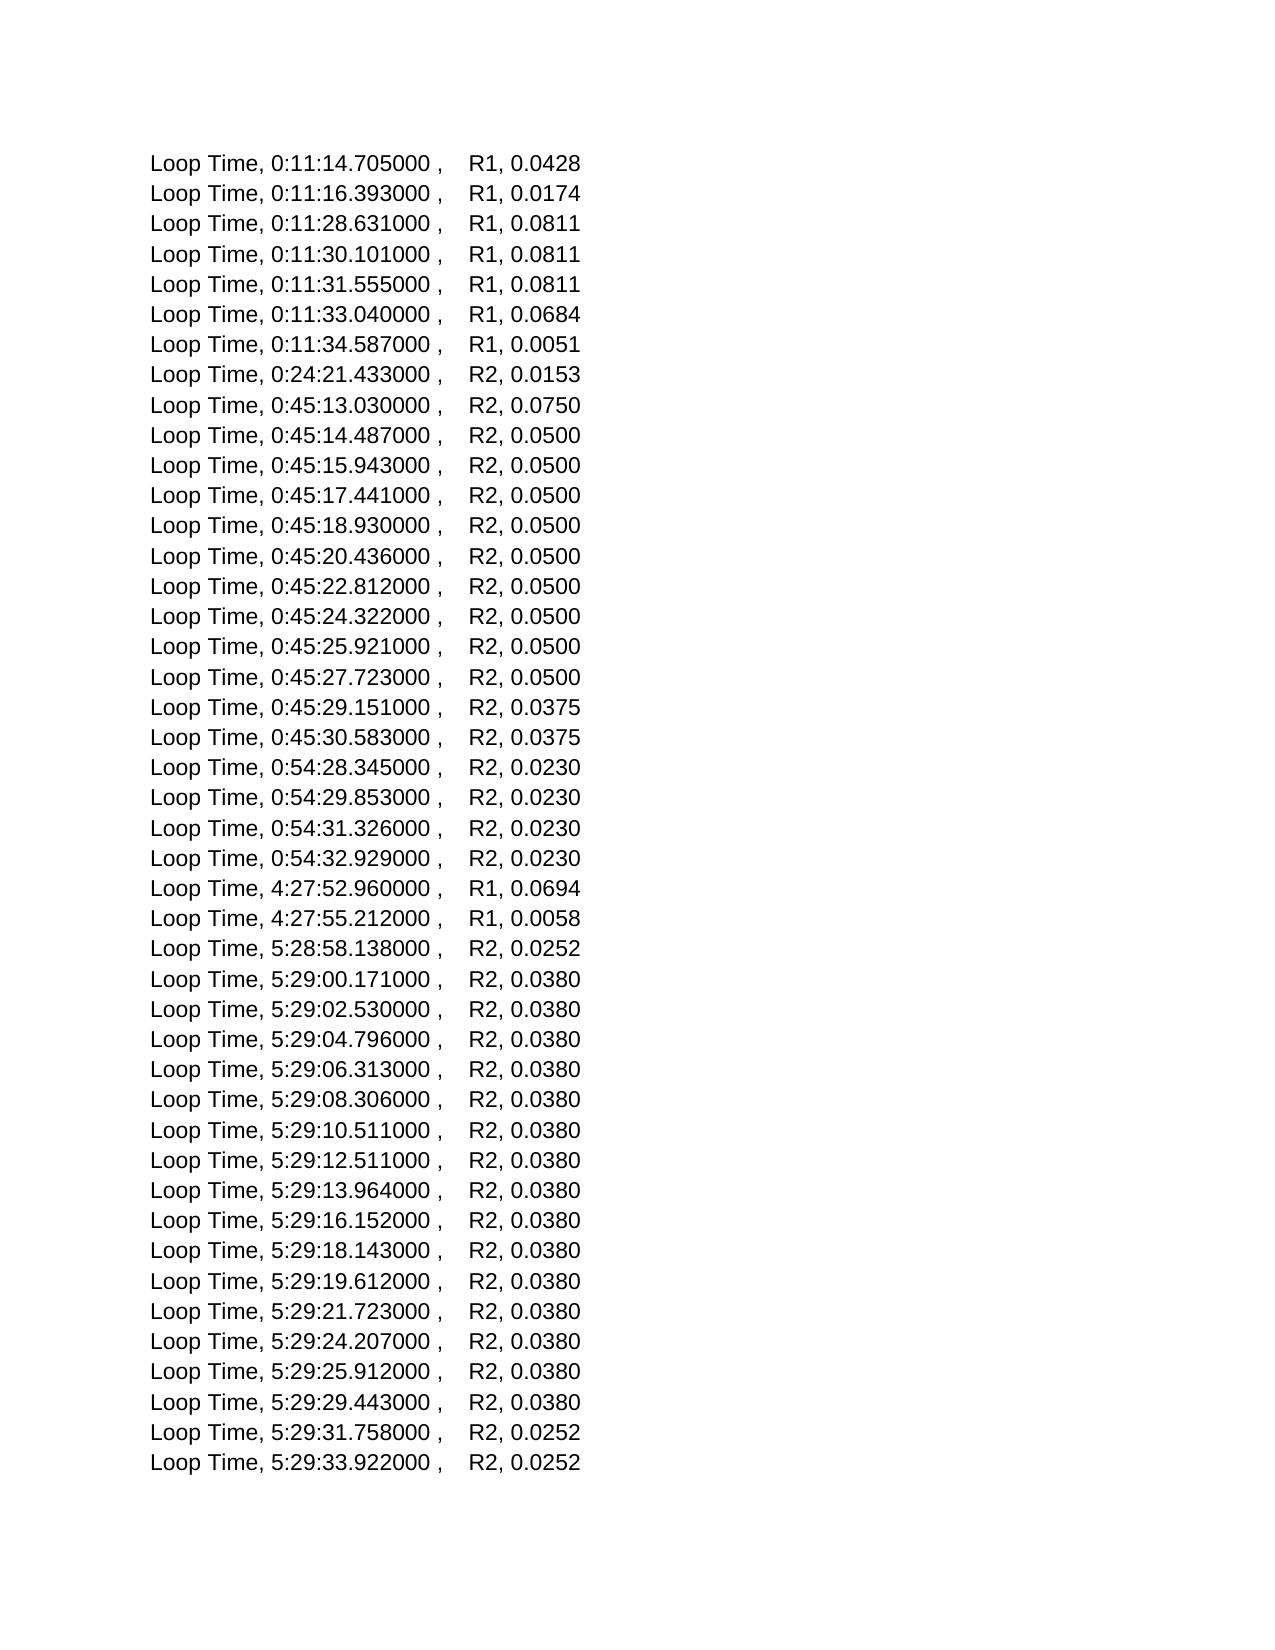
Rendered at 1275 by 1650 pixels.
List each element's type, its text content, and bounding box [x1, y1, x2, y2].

text Loop Time, 0:45:15.943000 , R2, 0.0500 [150, 452, 1125, 478]
text Loop Time, 0:24:21.433000 , R2, 0.0153 [150, 361, 1125, 388]
text Loop Time, 0:11:34.587000 , R1, 0.0051 [150, 331, 1125, 358]
text Loop Time, 5:29:18.143000 , R2, 0.0380 [150, 1237, 1125, 1264]
text Loop Time, 0:45:29.151000 , R2, 0.0375 [150, 694, 1125, 720]
text Loop Time, 0:11:33.040000 , R1, 0.0684 [150, 301, 1125, 327]
text Loop Time, 5:29:10.511000 , R2, 0.0380 [150, 1117, 1125, 1143]
text Loop Time, 0:54:32.929000 , R2, 0.0230 [150, 845, 1125, 871]
text Loop Time, 5:29:33.922000 , R2, 0.0252 [150, 1449, 1125, 1475]
text Loop Time, 0:45:18.930000 , R2, 0.0500 [150, 512, 1125, 539]
text Loop Time, 0:11:28.631000 , R1, 0.0811 [150, 210, 1125, 237]
text Loop Time, 5:29:13.964000 , R2, 0.0380 [150, 1177, 1125, 1203]
text Loop Time, 0:54:31.326000 , R2, 0.0230 [150, 814, 1125, 841]
text Loop Time, 0:45:24.322000 , R2, 0.0500 [150, 603, 1125, 629]
text Loop Time, 5:29:12.511000 , R2, 0.0380 [150, 1147, 1125, 1173]
text Loop Time, 5:29:21.723000 , R2, 0.0380 [150, 1298, 1125, 1324]
text Loop Time, 5:29:19.612000 , R2, 0.0380 [150, 1268, 1125, 1294]
text Loop Time, 5:29:00.171000 , R2, 0.0380 [150, 966, 1125, 992]
text Loop Time, 4:27:52.960000 , R1, 0.0694 [150, 875, 1125, 901]
text Loop Time, 0:11:31.555000 , R1, 0.0811 [150, 271, 1125, 297]
text Loop Time, 0:45:30.583000 , R2, 0.0375 [150, 724, 1125, 750]
text Loop Time, 0:45:17.441000 , R2, 0.0500 [150, 482, 1125, 509]
text Loop Time, 5:29:31.758000 , R2, 0.0252 [150, 1419, 1125, 1445]
text Loop Time, 5:29:06.313000 , R2, 0.0380 [150, 1056, 1125, 1083]
text Loop Time, 0:54:29.853000 , R2, 0.0230 [150, 784, 1125, 811]
text Loop Time, 5:29:04.796000 , R2, 0.0380 [150, 1026, 1125, 1052]
text Loop Time, 5:29:08.306000 , R2, 0.0380 [150, 1086, 1125, 1113]
text Loop Time, 0:45:14.487000 , R2, 0.0500 [150, 422, 1125, 448]
text Loop Time, 5:29:25.912000 , R2, 0.0380 [150, 1358, 1125, 1385]
text Loop Time, 0:11:16.393000 , R1, 0.0174 [150, 180, 1125, 207]
text Loop Time, 5:29:02.530000 , R2, 0.0380 [150, 996, 1125, 1022]
text Loop Time, 5:29:24.207000 , R2, 0.0380 [150, 1328, 1125, 1354]
text Loop Time, 5:29:29.443000 , R2, 0.0380 [150, 1388, 1125, 1415]
text Loop Time, 0:45:22.812000 , R2, 0.0500 [150, 573, 1125, 599]
text Loop Time, 0:45:25.921000 , R2, 0.0500 [150, 633, 1125, 660]
text Loop Time, 4:27:55.212000 , R1, 0.0058 [150, 905, 1125, 932]
text Loop Time, 0:54:28.345000 , R2, 0.0230 [150, 754, 1125, 781]
text Loop Time, 0:11:14.705000 , R1, 0.0428 [150, 150, 1125, 176]
text Loop Time, 0:45:20.436000 , R2, 0.0500 [150, 543, 1125, 569]
text Loop Time, 0:11:30.101000 , R1, 0.0811 [150, 241, 1125, 267]
text Loop Time, 0:45:13.030000 , R2, 0.0750 [150, 392, 1125, 418]
text Loop Time, 0:45:27.723000 , R2, 0.0500 [150, 663, 1125, 690]
text Loop Time, 5:29:16.152000 , R2, 0.0380 [150, 1207, 1125, 1234]
text Loop Time, 5:28:58.138000 , R2, 0.0252 [150, 935, 1125, 962]
